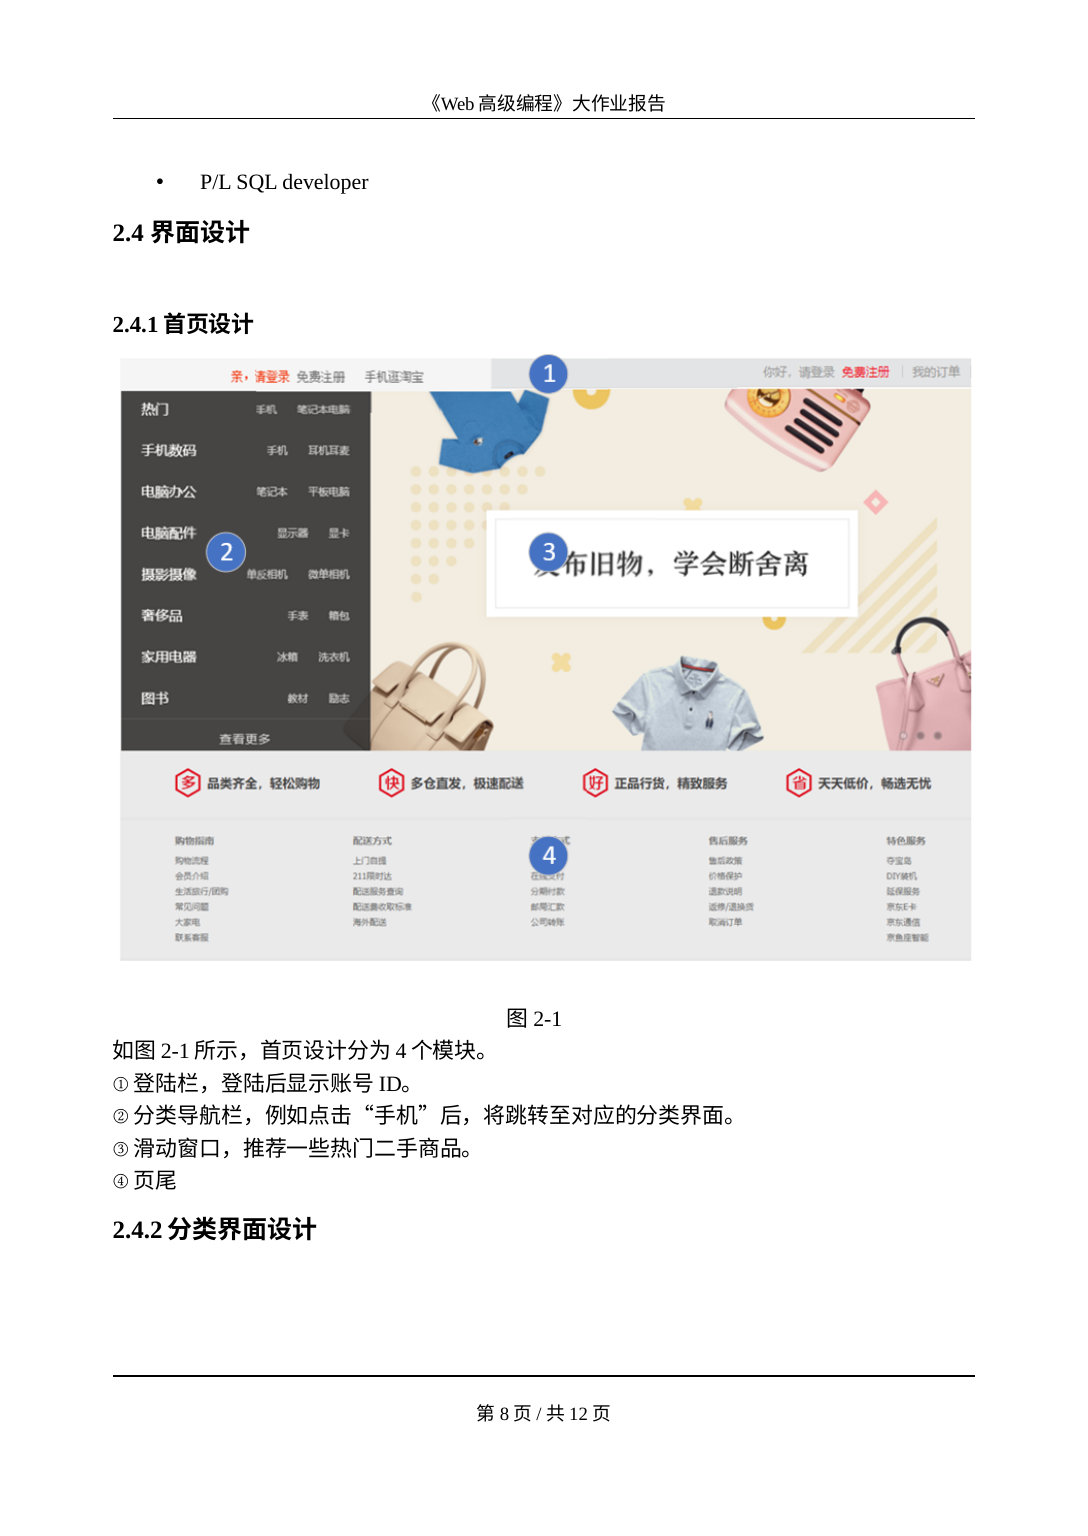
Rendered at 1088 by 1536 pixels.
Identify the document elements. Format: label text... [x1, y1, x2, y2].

text ②分类导航栏，例如点击“手机”后，将跳转至对应的分类界面。 [112, 1098, 975, 1130]
text 图 2-1 [462, 1000, 975, 1033]
picture [112, 354, 973, 961]
subtitle 2.4 界面设计 [112, 198, 975, 263]
text 2.4.2分类界面设计 [112, 1195, 975, 1260]
text ③滑动窗口，推荐一些热门二手商品。 [112, 1130, 975, 1163]
text ①登陆栏，登陆后显示账号ID。 [112, 1065, 975, 1098]
text 2.4.1首页设计 [112, 289, 975, 354]
list P/L SQL developer [156, 166, 975, 198]
text 如图2-1所示，首页设计分为4个模块。 [112, 1033, 975, 1065]
text ④页尾 [112, 1163, 975, 1195]
